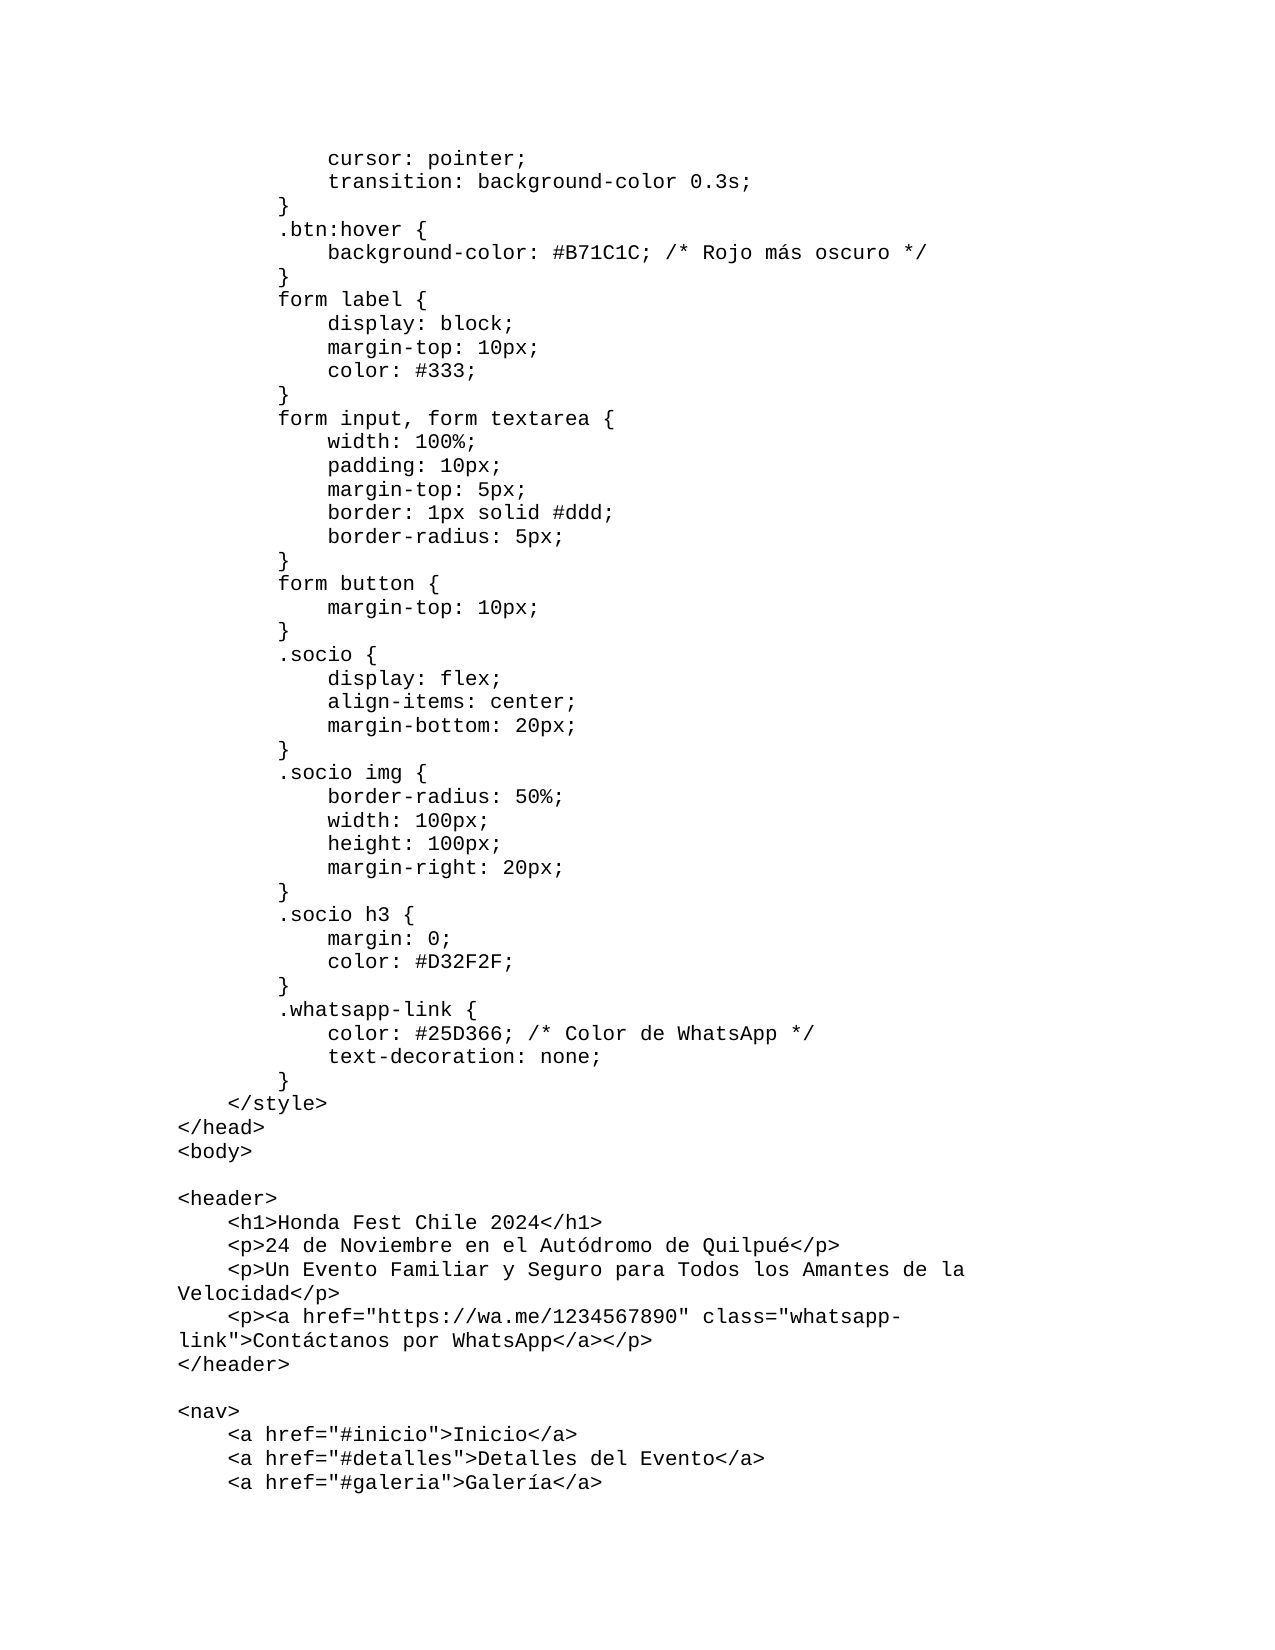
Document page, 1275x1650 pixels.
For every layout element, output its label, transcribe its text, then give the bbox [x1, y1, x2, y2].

text <h1>Honda Fest Chile 2024</h1> [177, 1212, 1098, 1235]
text <a href="#inicio">Inicio</a> [177, 1424, 1098, 1448]
text margin-top: 10px; [177, 337, 1098, 360]
text display: block; [177, 313, 1098, 337]
text display: flex; [177, 668, 1098, 691]
text <body> [177, 1141, 1098, 1164]
text width: 100%; [177, 431, 1098, 455]
text height: 100px; [177, 833, 1098, 857]
text .whatsapp-link { [177, 999, 1098, 1022]
text } [177, 739, 1098, 762]
text cursor: pointer; [177, 148, 1098, 171]
text margin-bottom: 20px; [177, 715, 1098, 739]
text background-color: #B71C1C; /* Rojo más oscuro */ [177, 242, 1098, 266]
text color: #D32F2F; [177, 952, 1098, 975]
text <a href="#galeria">Galería</a> [177, 1472, 1098, 1495]
text border-radius: 5px; [177, 526, 1098, 549]
text <nav> [177, 1401, 1098, 1424]
text } [177, 195, 1098, 218]
text .btn:hover { [177, 218, 1098, 242]
text </head> [177, 1117, 1098, 1141]
text } [177, 384, 1098, 408]
text margin-right: 20px; [177, 857, 1098, 881]
text </header> [177, 1353, 1098, 1377]
text form button { [177, 573, 1098, 597]
text } [177, 1070, 1098, 1093]
text <p>Un Evento Familiar y Seguro para Todos los Amantes de la Velocidad</p> [177, 1259, 1098, 1306]
text margin-top: 10px; [177, 597, 1098, 621]
text form input, form textarea { [177, 408, 1098, 431]
text .socio h3 { [177, 904, 1098, 928]
text } [177, 549, 1098, 573]
text .socio img { [177, 762, 1098, 786]
text border-radius: 50%; [177, 786, 1098, 810]
text <header> [177, 1188, 1098, 1212]
text <p>24 de Noviembre en el Autódromo de Quilpué</p> [177, 1235, 1098, 1259]
text color: #333; [177, 360, 1098, 384]
text } [177, 266, 1098, 289]
text </style> [177, 1093, 1098, 1117]
text margin-top: 5px; [177, 479, 1098, 502]
text <p><a href="https://wa.me/1234567890" class="whatsapp-link">Contáctanos por WhatsApp</a></p> [177, 1306, 1098, 1353]
text transition: background-color 0.3s; [177, 171, 1098, 195]
text color: #25D366; /* Color de WhatsApp */ [177, 1022, 1098, 1046]
text padding: 10px; [177, 455, 1098, 479]
text text-decoration: none; [177, 1046, 1098, 1070]
text } [177, 881, 1098, 904]
text margin: 0; [177, 928, 1098, 952]
text } [177, 621, 1098, 644]
text .socio { [177, 644, 1098, 668]
text <a href="#detalles">Detalles del Evento</a> [177, 1448, 1098, 1472]
text border: 1px solid #ddd; [177, 502, 1098, 526]
text align-items: center; [177, 691, 1098, 715]
text width: 100px; [177, 810, 1098, 833]
text form label { [177, 289, 1098, 313]
text } [177, 975, 1098, 999]
